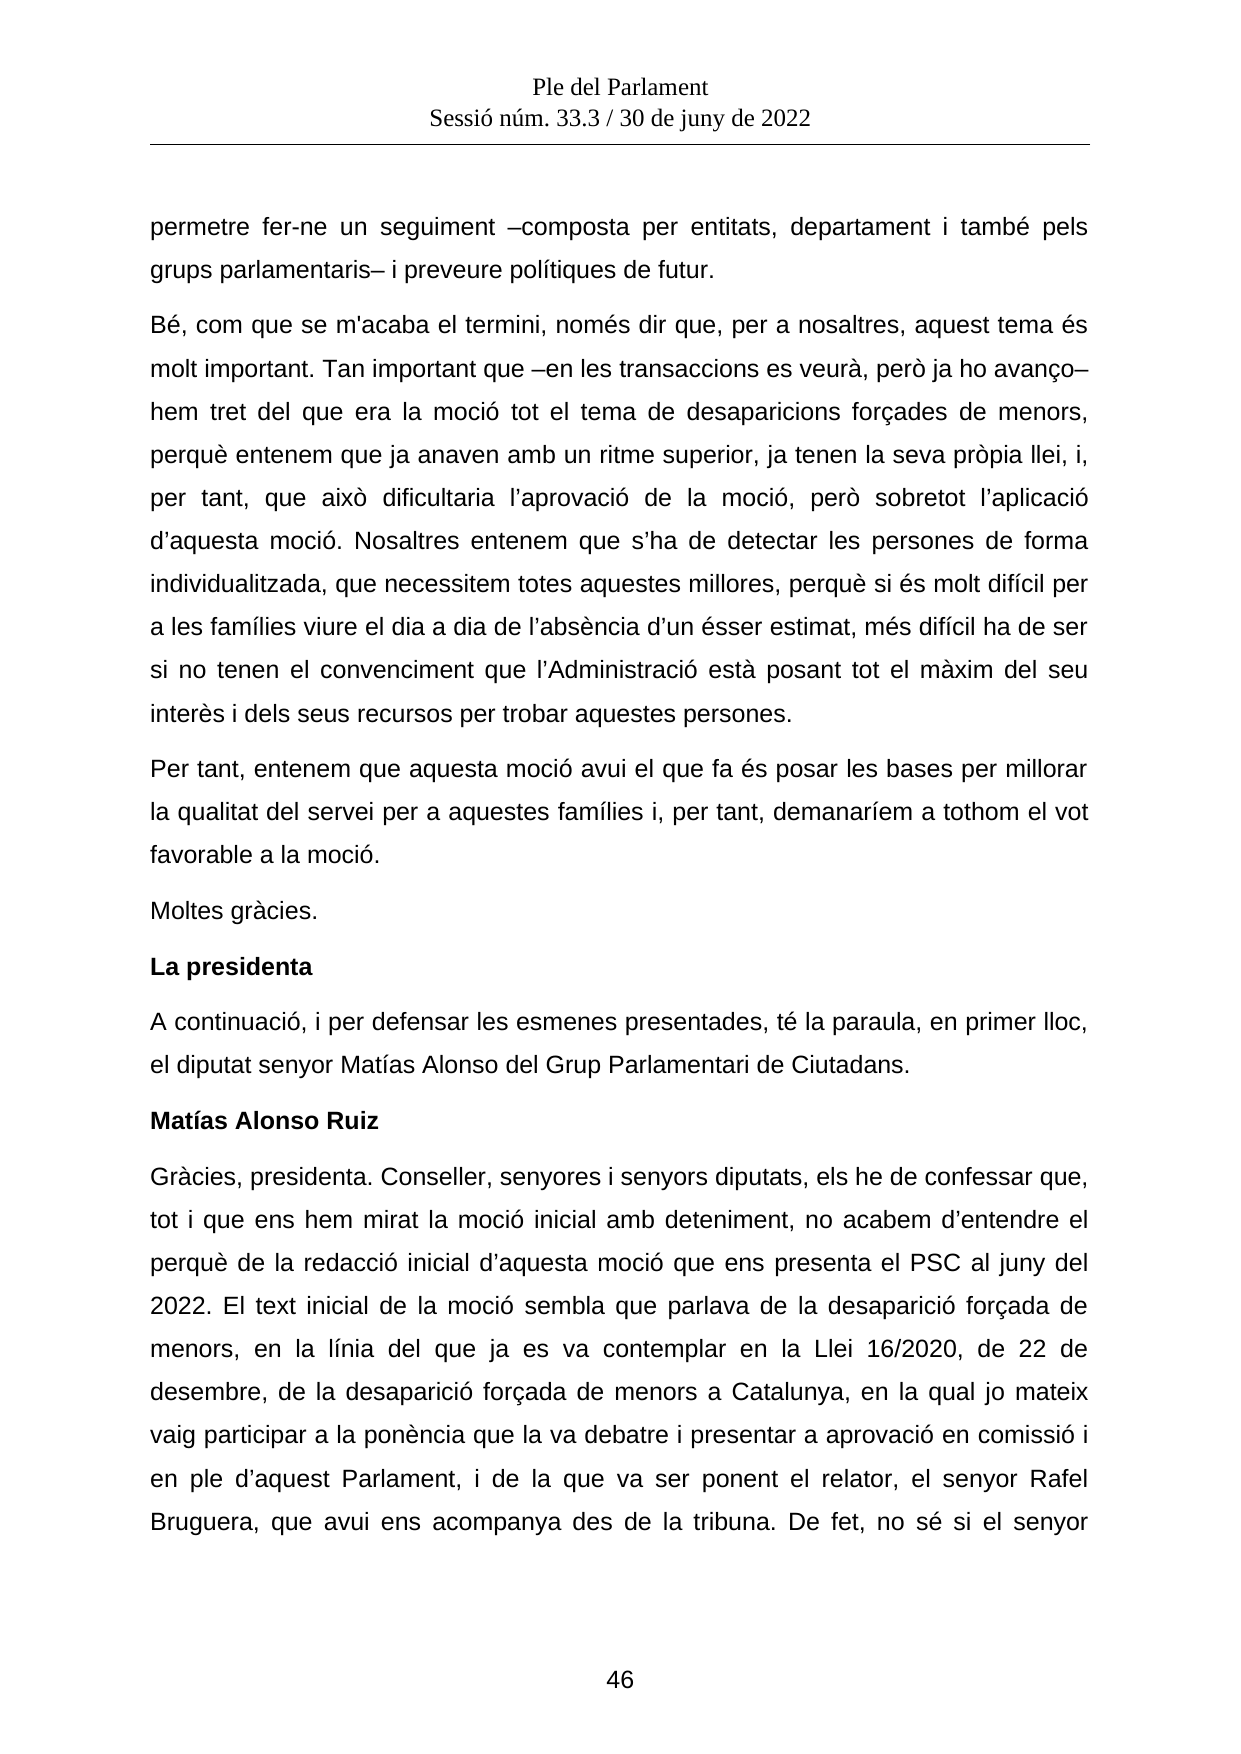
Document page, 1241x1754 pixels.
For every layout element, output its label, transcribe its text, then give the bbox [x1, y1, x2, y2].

text La presidenta [150, 952, 1090, 981]
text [150, 212, 1090, 284]
text Bé, com que se m'acaba el termini, només dir que, per a nosaltres, aquest tema és molt important. Tan important que –en les transaccions es veurà, però ja ho avanço–hem tret del que era la moció tot el tema de desaparicions forçades de menors, perquè entenem que ja anaven amb un ritme superior, ja tenen la seva pròpia llei, i, per tant, que això dificultaria l’aprovació de la moció, però sobretot l’aplicació d’aquesta moció. Nosaltres entenem que s’ha de detectar les persones de forma individualitzada, que necessitem totes aquestes millores, perquè si és molt difícil per a les famílies viure el dia a dia de l’absència d’un ésser estimat, més difícil ha de ser si no tenen el convenciment que l’Administració està posant tot el màxim del seu interès i dels seus recursos per trobar aquestes persones. [150, 311, 1090, 727]
text Per tant, entenem que aquesta moció avui el que fa és posar les bases per millorar la qualitat del servei per a aquestes famílies i, per tant, demanaríem a tothom el vot favorable a la moció. [150, 754, 1090, 869]
text A continuació, i per defensar les esmenes presentades, té la paraula, en primer lloc, el diputat senyor Matías Alonso del Grup Parlamentari de Ciutadans. [150, 1007, 1090, 1079]
text Matías Alonso Ruiz [150, 1106, 1090, 1135]
text Moltes gràcies. [150, 896, 1090, 925]
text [150, 1162, 1090, 1536]
